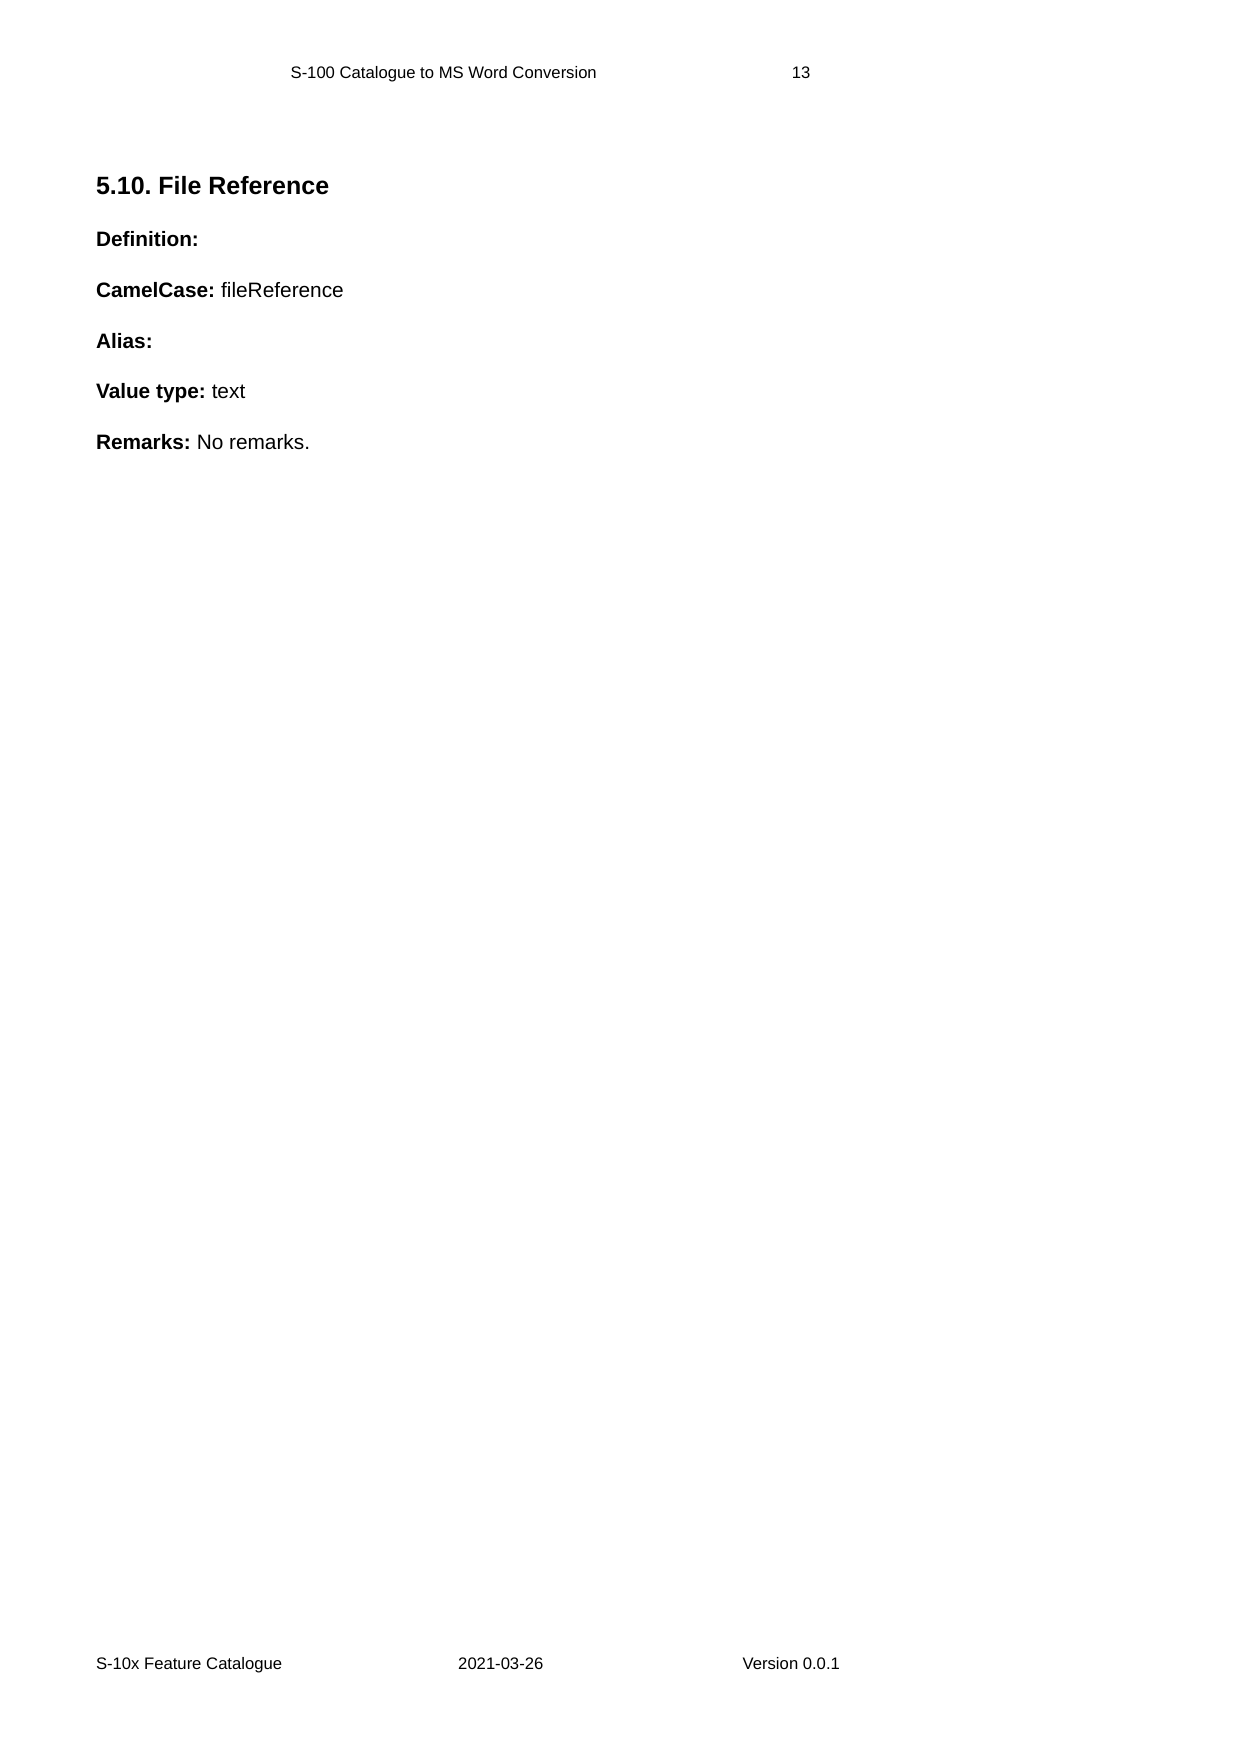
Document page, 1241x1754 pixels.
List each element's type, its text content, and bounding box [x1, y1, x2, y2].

text Value type: text [96, 379, 1144, 403]
text Definition: [96, 227, 1144, 251]
text 5.10. File Reference [96, 171, 1144, 199]
text Remarks: No remarks. [96, 430, 1144, 454]
text CamelCase: fileReference [96, 278, 1144, 302]
text Alias: [96, 328, 1144, 352]
